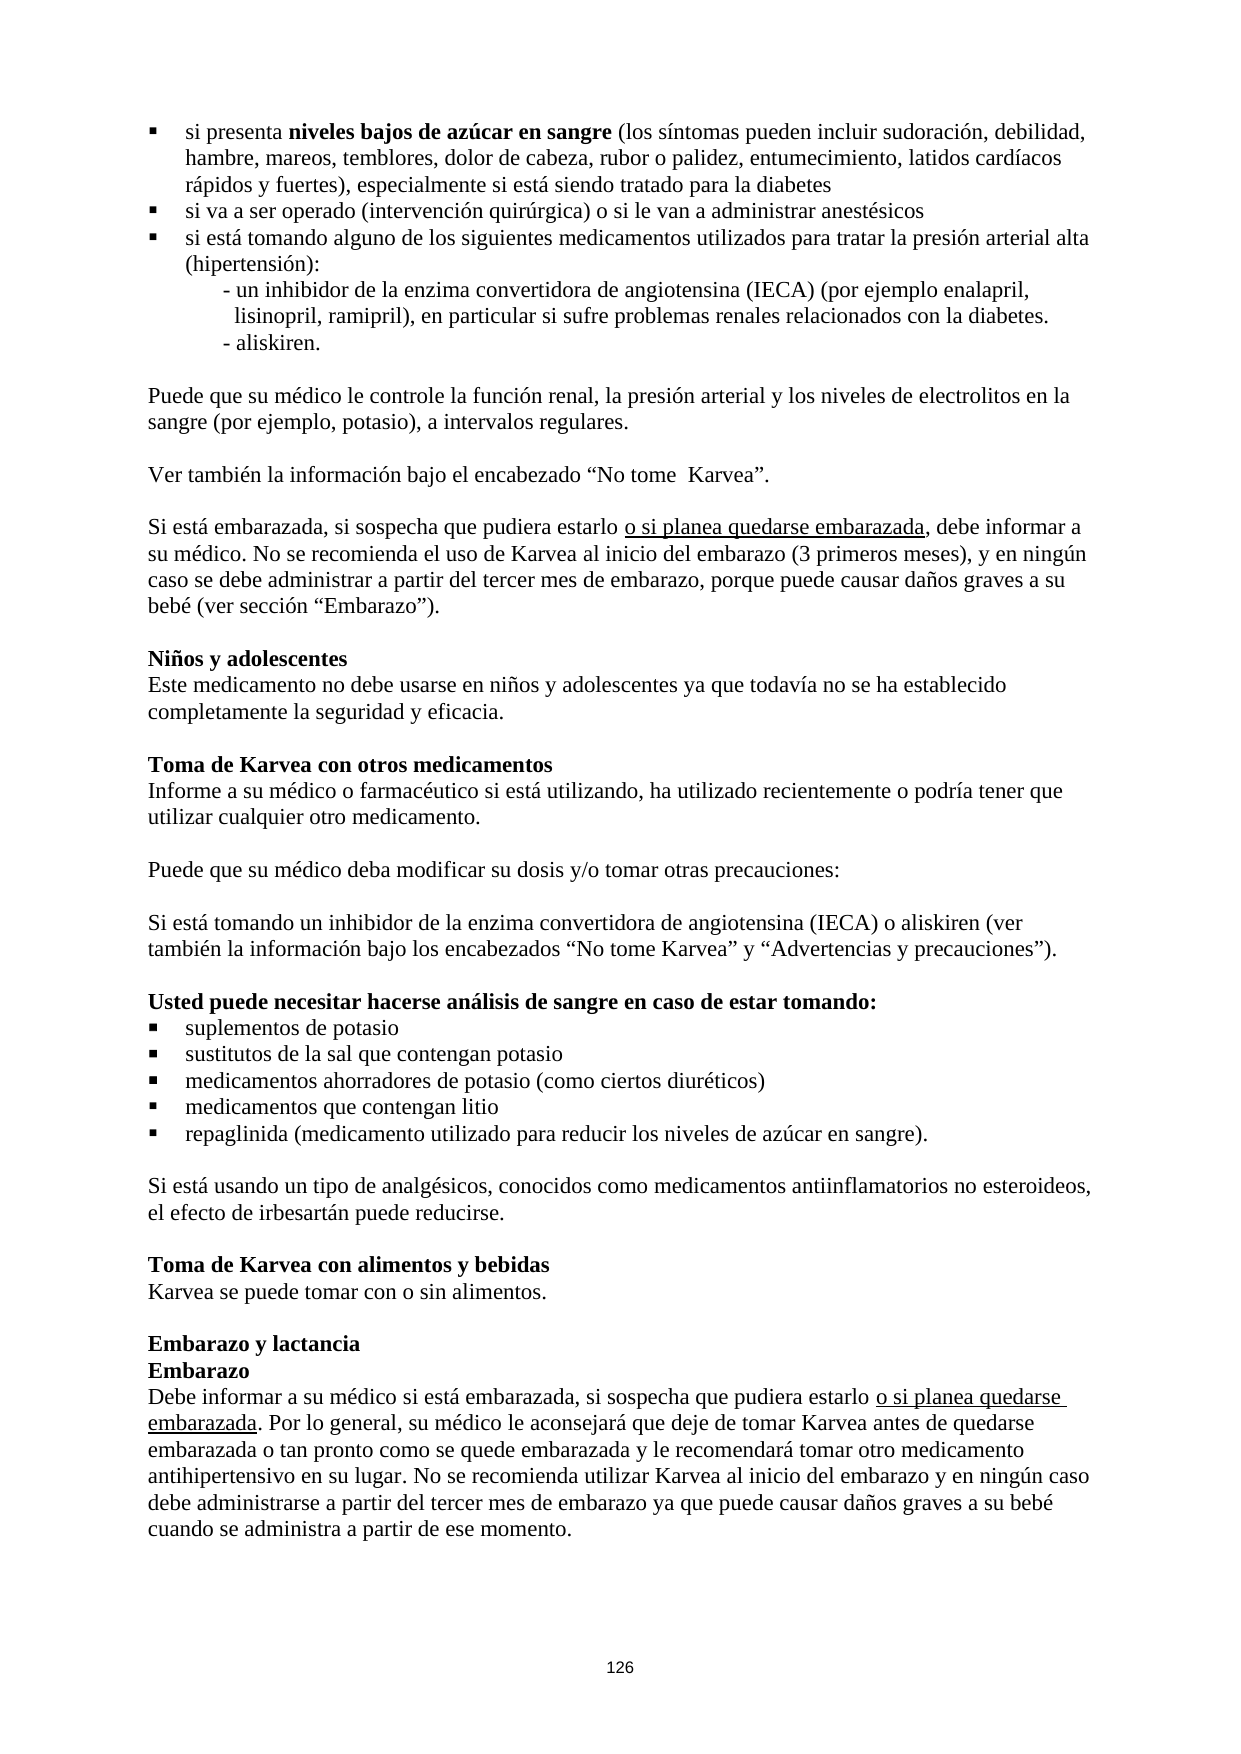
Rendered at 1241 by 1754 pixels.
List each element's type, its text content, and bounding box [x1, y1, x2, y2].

text Usted puede necesitar hacerse análisis de sangre en caso de estar tomando: [148, 988, 1093, 1014]
text si va a ser operado (intervención quirúrgica) o si le van a administrar anestésicos [148, 197, 1093, 223]
text - aliskiren. [223, 329, 1093, 355]
text repaglinida (medicamento utilizado para reducir los niveles de azúcar en sangre). [148, 1119, 1093, 1146]
text Puede que su médico deba modificar su dosis y/o tomar otras precauciones: [148, 856, 1093, 882]
text medicamentos ahorradores de potasio (como ciertos diuréticos) [148, 1067, 1093, 1093]
text Puede que su médico le controle la función renal, la presión arterial y los niveles de electrolitos en la sangre (por ejemplo, potasio), a intervalos regulares. [148, 382, 1093, 434]
text Si está tomando un inhibidor de la enzima convertidora de angiotensina (IECA) o aliskiren (ver también la información bajo los encabezados “No tome Karvea” y “Advertencias y precauciones”). [148, 909, 1093, 961]
text Si está usando un tipo de analgésicos, conocidos como medicamentos antiinflamatorios no esteroideos, el efecto de irbesartán puede reducirse. [148, 1172, 1093, 1225]
text si está tomando alguno de los siguientes medicamentos utilizados para tratar la presión arterial alta (hipertensión): [148, 223, 1093, 276]
text Si está embarazada, si sospecha que pudiera estarlo o si planea quedarse embarazada, debe informar a su médico. No se recomienda el uso de Karvea al inicio del embarazo (3 primeros meses), y en ningún caso se debe administrar a partir del tercer mes de embarazo, porque puede causar daños graves a su bebé (ver sección “Embarazo”). [148, 513, 1093, 619]
text Debe informar a su médico si está embarazada, si sospecha que pudiera estarlo o si planea quedarse embarazada. Por lo general, su médico le aconsejará que deje de tomar Karvea antes de quedarse embarazada o tan pronto como se quede embarazada y le recomendará tomar otro medicamento antihipertensivo en su lugar. No se recomienda utilizar Karvea al inicio del embarazo y en ningún caso debe administrarse a partir del tercer mes de embarazo ya que puede causar daños graves a su bebé cuando se administra a partir de ese momento. [148, 1383, 1093, 1541]
subtitle Embarazo y lactancia [148, 1330, 1093, 1357]
text Informe a su médico o farmacéutico si está utilizando, ha utilizado recientemente o podría tener que utilizar cualquier otro medicamento. [148, 777, 1093, 830]
text suplementos de potasio [148, 1014, 1093, 1041]
text Ver también la información bajo el encabezado “No tome Karvea”. [148, 461, 1093, 487]
text lisinopril, ramipril), en particular si sufre problemas renales relacionados con la diabetes. [223, 303, 1093, 329]
text Este medicamento no debe usarse en niños y adolescentes ya que todavía no se ha establecido completamente la seguridad y eficacia. [148, 672, 1093, 724]
text medicamentos que contengan litio [148, 1093, 1093, 1119]
text Karvea se puede tomar con o sin alimentos. [148, 1278, 1093, 1304]
text - un inhibidor de la enzima convertidora de angiotensina (IECA) (por ejemplo enalapril, [223, 276, 1093, 303]
subtitle Toma de Karvea con otros medicamentos [148, 751, 1093, 777]
text si presenta niveles bajos de azúcar en sangre (los síntomas pueden incluir sudoración, debilidad, hambre, mareos, temblores, dolor de cabeza, rubor o palidez, entumecimiento, latidos cardíacos rápidos y fuertes), especialmente si está siendo tratado para la diabetes [148, 118, 1093, 197]
subtitle Toma de Karvea con alimentos y bebidas [148, 1251, 1093, 1278]
text sustitutos de la sal que contengan potasio [148, 1041, 1093, 1067]
text Niños y adolescentes [148, 645, 1093, 672]
subtitle Embarazo [148, 1357, 1093, 1383]
